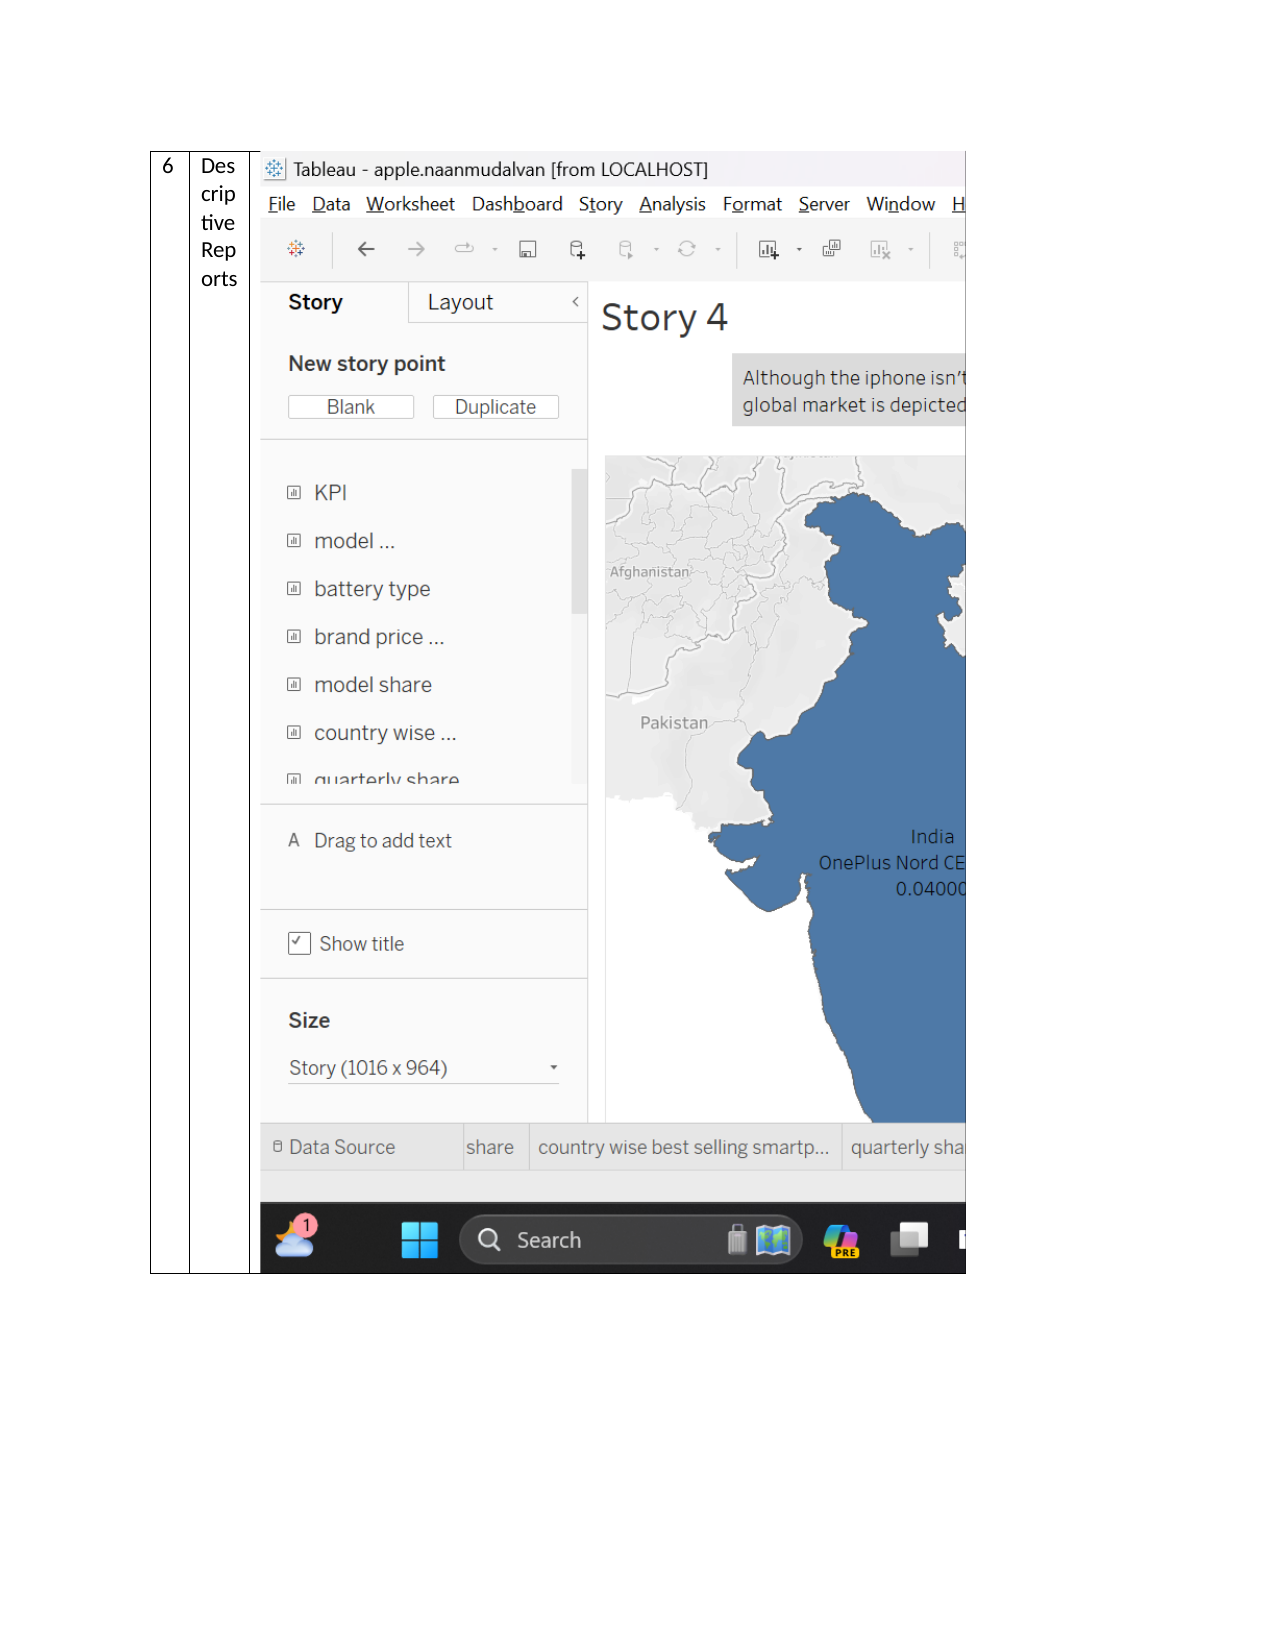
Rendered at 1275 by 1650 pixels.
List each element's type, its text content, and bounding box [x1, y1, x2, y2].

table_cell 6 [151, 152, 189, 1273]
picture [260, 151, 966, 1273]
table_cell [250, 152, 260, 1273]
table_cell Descriptive Reports [190, 152, 249, 1273]
